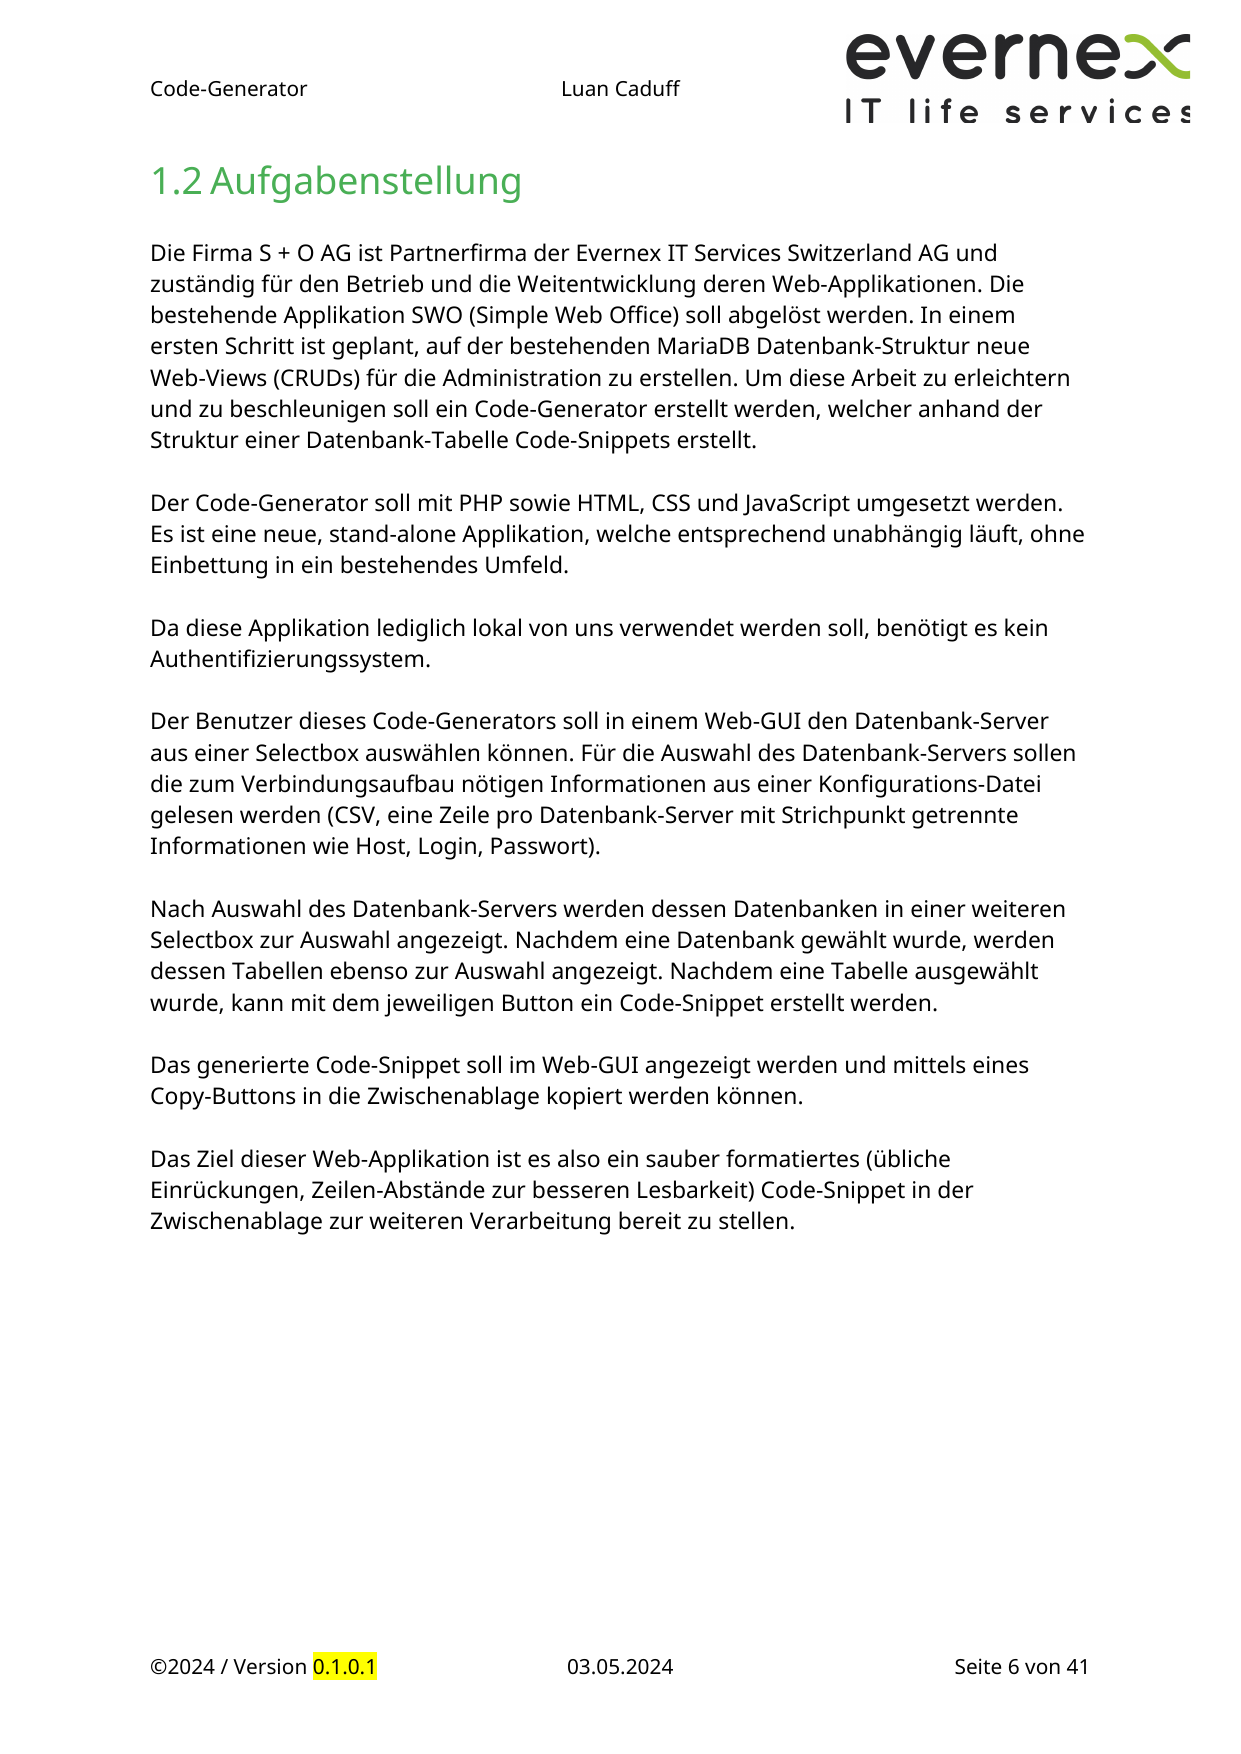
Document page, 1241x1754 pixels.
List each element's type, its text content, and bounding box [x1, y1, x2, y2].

subtitle Aufgabenstellung [150, 154, 1090, 205]
text Das generierte Code-Snippet soll im Web-GUI angezeigt werden und mittels eines Copy-Buttons in die Zwischenablage kopiert werden können. [150, 1049, 1090, 1111]
text Der Code-Generator soll mit PHP sowie HTML, CSS und JavaScript umgesetzt werden. Es ist eine neue, stand-alone Applikation, welche entsprechend unabhängig läuft, ohne Einbettung in ein bestehendes Umfeld. [150, 486, 1090, 580]
picture [846, 34, 1191, 123]
text Die Firma S + O AG ist Partnerfirma der Evernex IT Services Switzerland AG und zuständig für den Betrieb und die Weitentwicklung deren Web-Applikationen. Die bestehende Applikation SWO (Simple Web Office) soll abgelöst werden. In einem ersten Schritt ist geplant, auf der bestehenden MariaDB Datenbank-Struktur neue Web-Views (CRUDs) für die Administration zu erstellen. Um diese Arbeit zu erleichtern und zu beschleunigen soll ein Code-Generator erstellt werden, welcher anhand der Struktur einer Datenbank-Tabelle Code-Snippets erstellt. [150, 236, 1090, 455]
text Da diese Applikation lediglich lokal von uns verwendet werden soll, benötigt es kein Authentifizierungssystem. [150, 611, 1090, 674]
text Der Benutzer dieses Code-Generators soll in einem Web-GUI den Datenbank-Server aus einer Selectbox auswählen können. Für die Auswahl des Datenbank-Servers sollen die zum Verbindungsaufbau nötigen Informationen aus einer Konfigurations-Datei gelesen werden (CSV, eine Zeile pro Datenbank-Server mit Strichpunkt getrennte Informationen wie Host, Login, Passwort). [150, 705, 1090, 861]
text Das Ziel dieser Web-Applikation ist es also ein sauber formatiertes (übliche Einrückungen, Zeilen-Abstände zur besseren Lesbarkeit) Code-Snippet in der Zwischenablage zur weiteren Verarbeitung bereit zu stellen. [150, 1143, 1090, 1236]
text Nach Auswahl des Datenbank-Servers werden dessen Datenbanken in einer weiteren Selectbox zur Auswahl angezeigt. Nachdem eine Datenbank gewählt wurde, werden dessen Tabellen ebenso zur Auswahl angezeigt. Nachdem eine Tabelle ausgewählt wurde, kann mit dem jeweiligen Button ein Code-Snippet erstellt werden. [150, 893, 1090, 1018]
